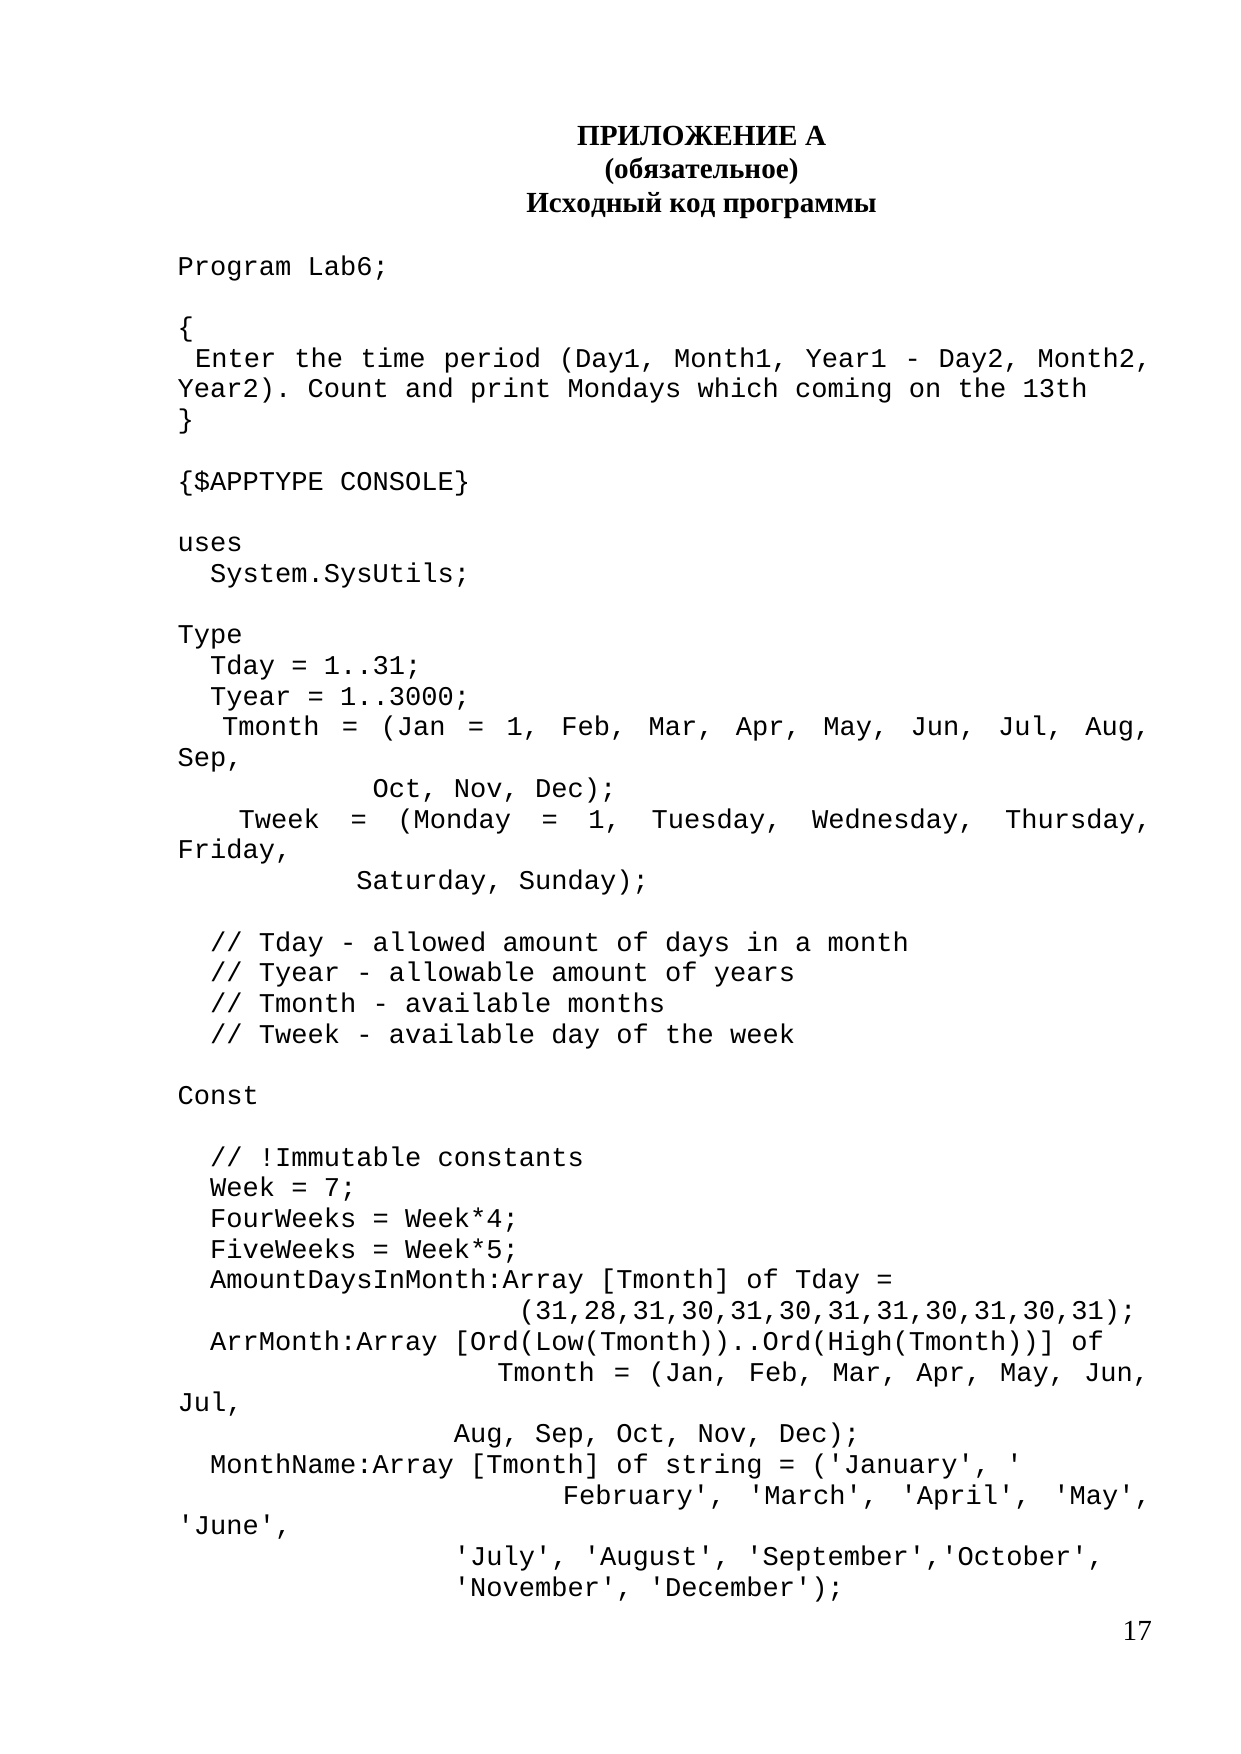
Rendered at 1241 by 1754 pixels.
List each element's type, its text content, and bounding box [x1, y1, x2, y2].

text // Tday - allowed amount of days in a month [177, 928, 1152, 959]
text System.SysUtils; [177, 559, 1152, 590]
text Week = 7; [177, 1174, 1152, 1205]
text February', 'March', 'April', 'May', 'June', [177, 1481, 1152, 1543]
text Const [177, 1082, 1152, 1113]
text {$APPTYPE CONSOLE} [177, 467, 1152, 498]
text Tyear = 1..3000; [177, 682, 1152, 713]
text (31,28,31,30,31,30,31,31,30,31,30,31); [177, 1297, 1152, 1328]
text Oct, Nov, Dec); [177, 775, 1152, 805]
text Type [177, 621, 1152, 652]
text 'July', 'August', 'September','October', [177, 1543, 1152, 1574]
text Program Lab6; [177, 252, 1152, 283]
text // Tmonth - available months [177, 990, 1152, 1021]
text ArrMonth:Array [Ord(Low(Tmonth))..Ord(High(Tmonth))] of [177, 1328, 1152, 1358]
text Aug, Sep, Oct, Nov, Dec); [177, 1420, 1152, 1451]
text MonthName:Array [Tmonth] of string = ('January', ' [177, 1451, 1152, 1481]
text Tmonth = (Jan = 1, Feb, Mar, Apr, May, Jun, Jul, Aug, Sep, [177, 713, 1152, 775]
text FiveWeeks = Week*5; [177, 1236, 1152, 1266]
text Enter the time period (Day1, Month1, Year1 - Day2, Month2, Year2). Count and print Mondays which coming on the 13th [177, 344, 1152, 406]
text AmountDaysInMonth:Array [Tmonth] of Tday = [177, 1266, 1152, 1297]
text Приложение А [177, 118, 1152, 152]
text // Tweek - available day of the week [177, 1021, 1152, 1051]
text Tmonth = (Jan, Feb, Mar, Apr, May, Jun, Jul, [177, 1358, 1152, 1420]
text (обязательное) [177, 152, 1152, 185]
text // !Immutable constants [177, 1143, 1152, 1174]
text // Tyear - allowable amount of years [177, 959, 1152, 990]
text uses [177, 529, 1152, 559]
text Tday = 1..31; [177, 652, 1152, 682]
text Исходный код программы [177, 185, 1152, 219]
text Saturday, Sunday); [177, 867, 1152, 898]
text } [177, 406, 1152, 437]
text { [177, 314, 1152, 344]
text Tweek = (Monday = 1, Tuesday, Wednesday, Thursday, Friday, [177, 805, 1152, 867]
text 'November', 'December'); [177, 1574, 1152, 1604]
text FourWeeks = Week*4; [177, 1205, 1152, 1236]
